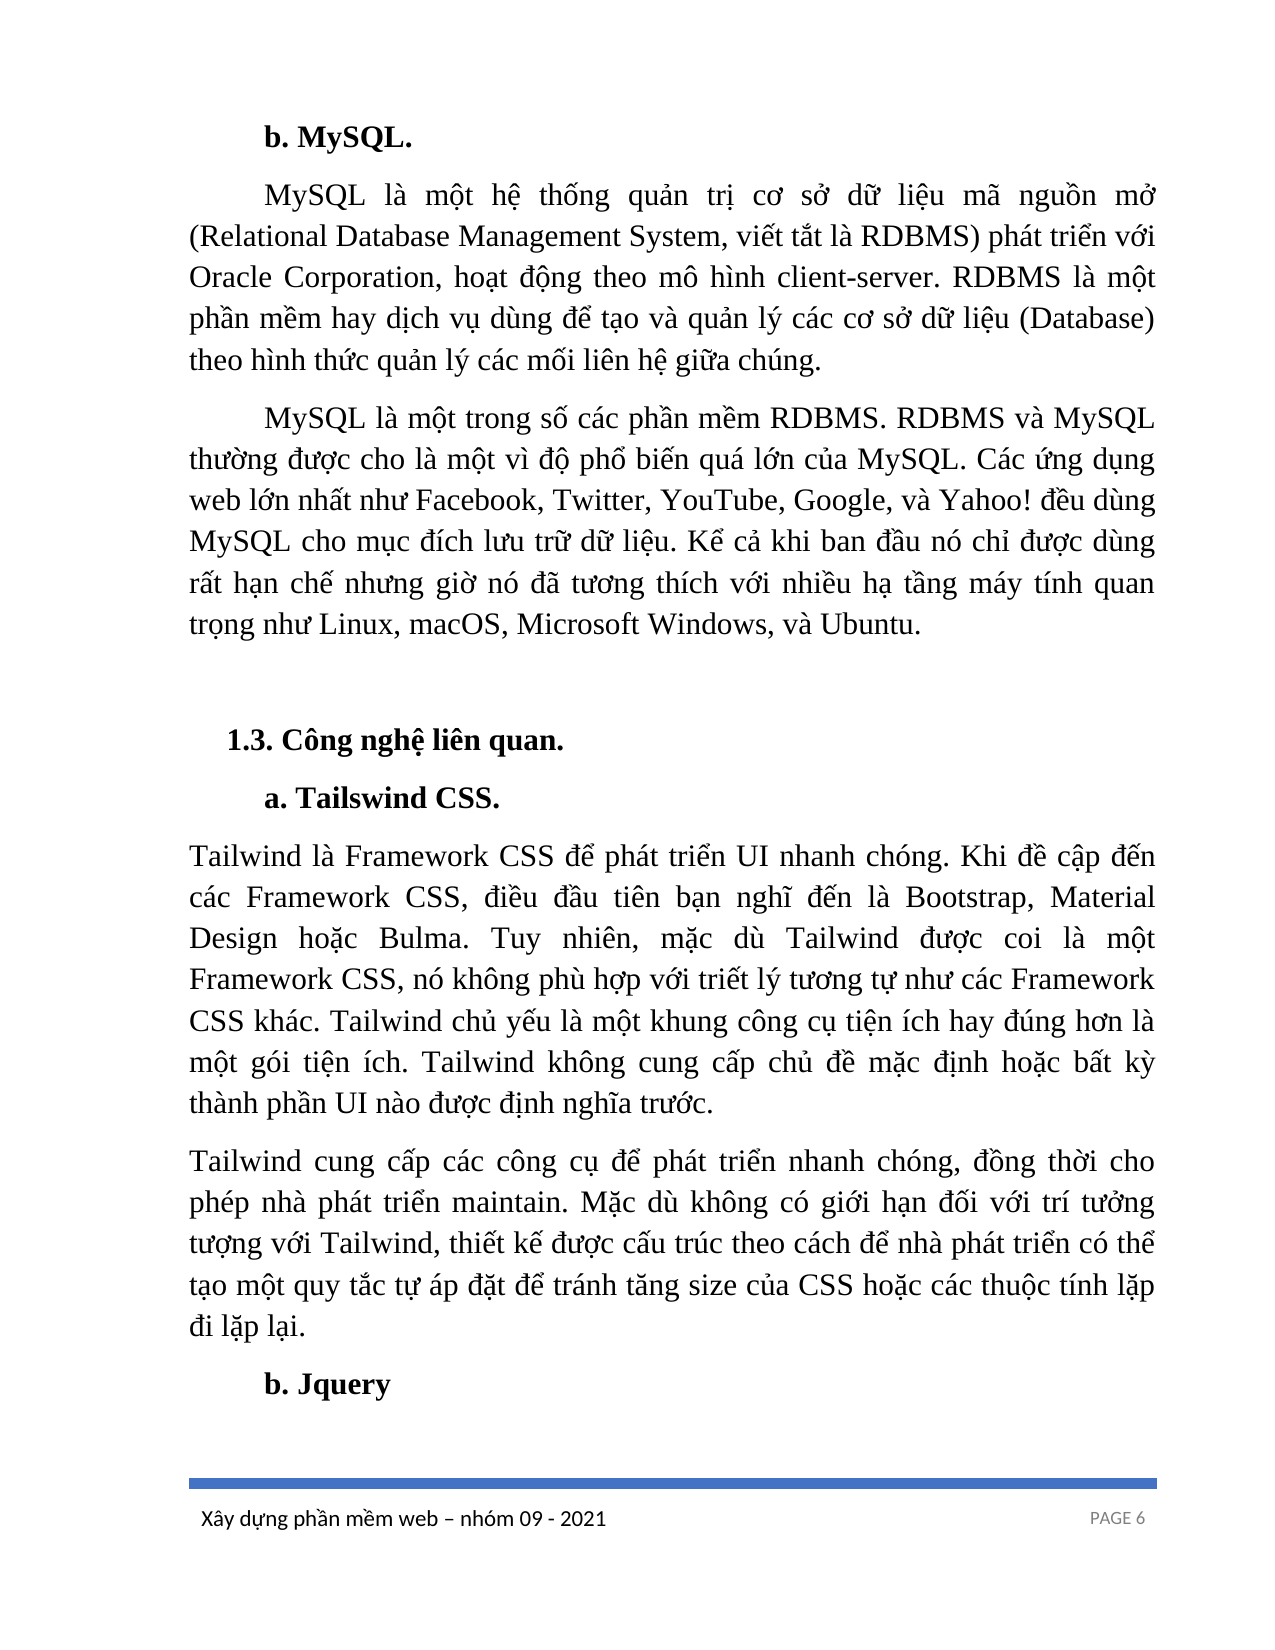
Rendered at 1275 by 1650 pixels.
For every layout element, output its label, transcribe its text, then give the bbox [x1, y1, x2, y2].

text MySQL là một trong số các phần mềm RDBMS. RDBMS và MySQL thường được cho là một vì độ phổ biến quá lớn của MySQL. Các ứng dụng web lớn nhất như Facebook, Twitter, YouTube, Google, và Yahoo! đều dùng MySQL cho mục đích lưu trữ dữ liệu. Kể cả khi ban đầu nó chỉ được dùng rất hạn chế nhưng giờ nó đã tương thích với nhiều hạ tầng máy tính quan trọng như Linux, macOS, Microsoft Windows, và Ubuntu. [189, 399, 1157, 641]
text Công nghệ liên quan. [226, 721, 1157, 757]
text Tailswind CSS. [264, 779, 1157, 815]
text Tailwind là Framework CSS để phát triển UI nhanh chóng. Khi đề cập đến các Framework CSS, điều đầu tiên bạn nghĩ đến là Bootstrap, Material Design hoặc Bulma. Tuy nhiên, mặc dù Tailwind được coi là một Framework CSS, nó không phù hợp với triết lý tương tự như các Framework CSS khác. Tailwind chủ yếu là một khung công cụ tiện ích hay đúng hơn là một gói tiện ích. Tailwind không cung cấp chủ đề mặc định hoặc bất kỳ thành phần UI nào được định nghĩa trước. [189, 837, 1157, 1120]
text Jquery [264, 1365, 1157, 1401]
text MySQL là một hệ thống quản trị cơ sở dữ liệu mã nguồn mở (Relational Database Management System, viết tắt là RDBMS) phát triển với Oracle Corporation, hoạt động theo mô hình client-server. RDBMS là một phần mềm hay dịch vụ dùng để tạo và quản lý các cơ sở dữ liệu (Database) theo hình thức quản lý các mối liên hệ giữa chúng. [189, 176, 1157, 377]
text Tailwind cung cấp các công cụ để phát triển nhanh chóng, đồng thời cho phép nhà phát triển maintain. Mặc dù không có giới hạn đối với trí tưởng tượng với Tailwind, thiết kế được cấu trúc theo cách để nhà phát triển có thể tạo một quy tắc tự áp đặt để tránh tăng size của CSS hoặc các thuộc tính lặp đi lặp lại. [189, 1142, 1157, 1343]
text MySQL. [264, 118, 1157, 154]
